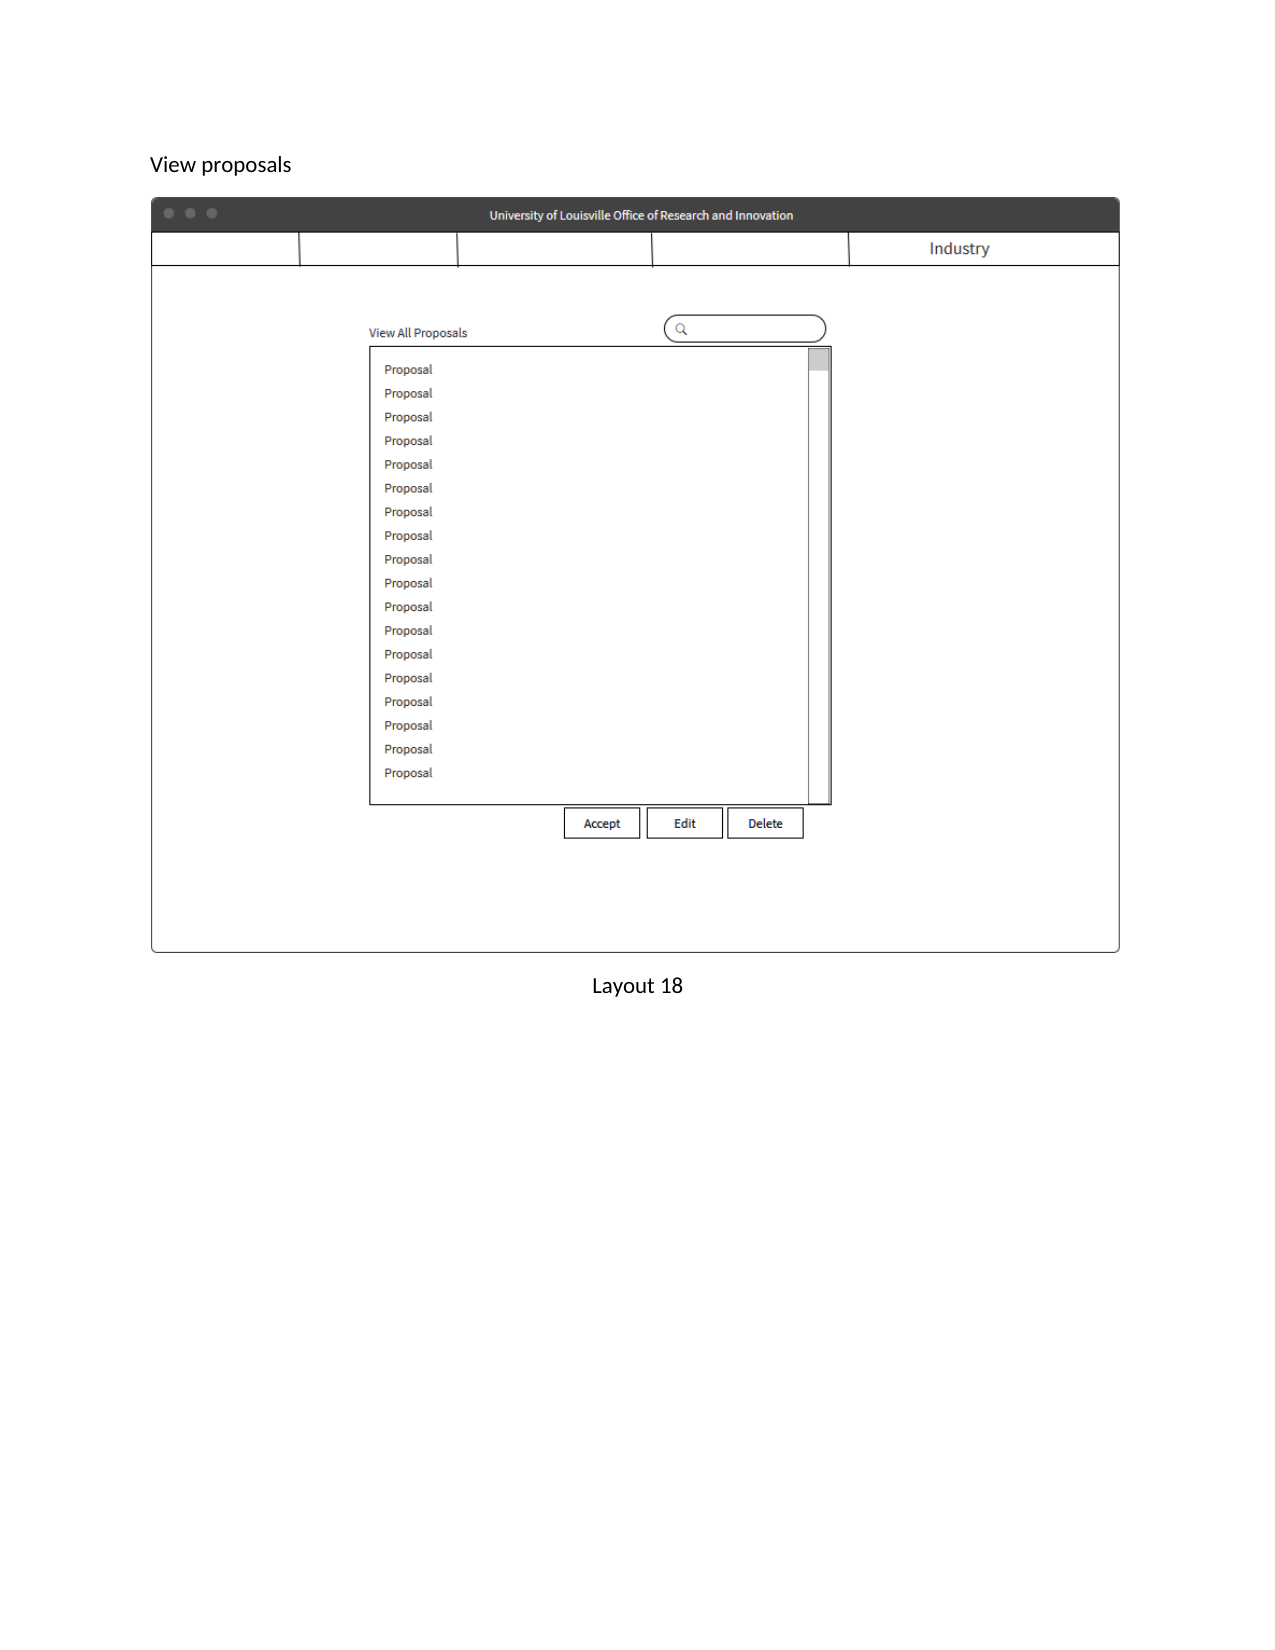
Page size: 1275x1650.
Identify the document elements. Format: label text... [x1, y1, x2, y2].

picture [150, 196, 1122, 953]
text Layout 18 [150, 971, 1125, 999]
text View proposals [150, 150, 1125, 178]
